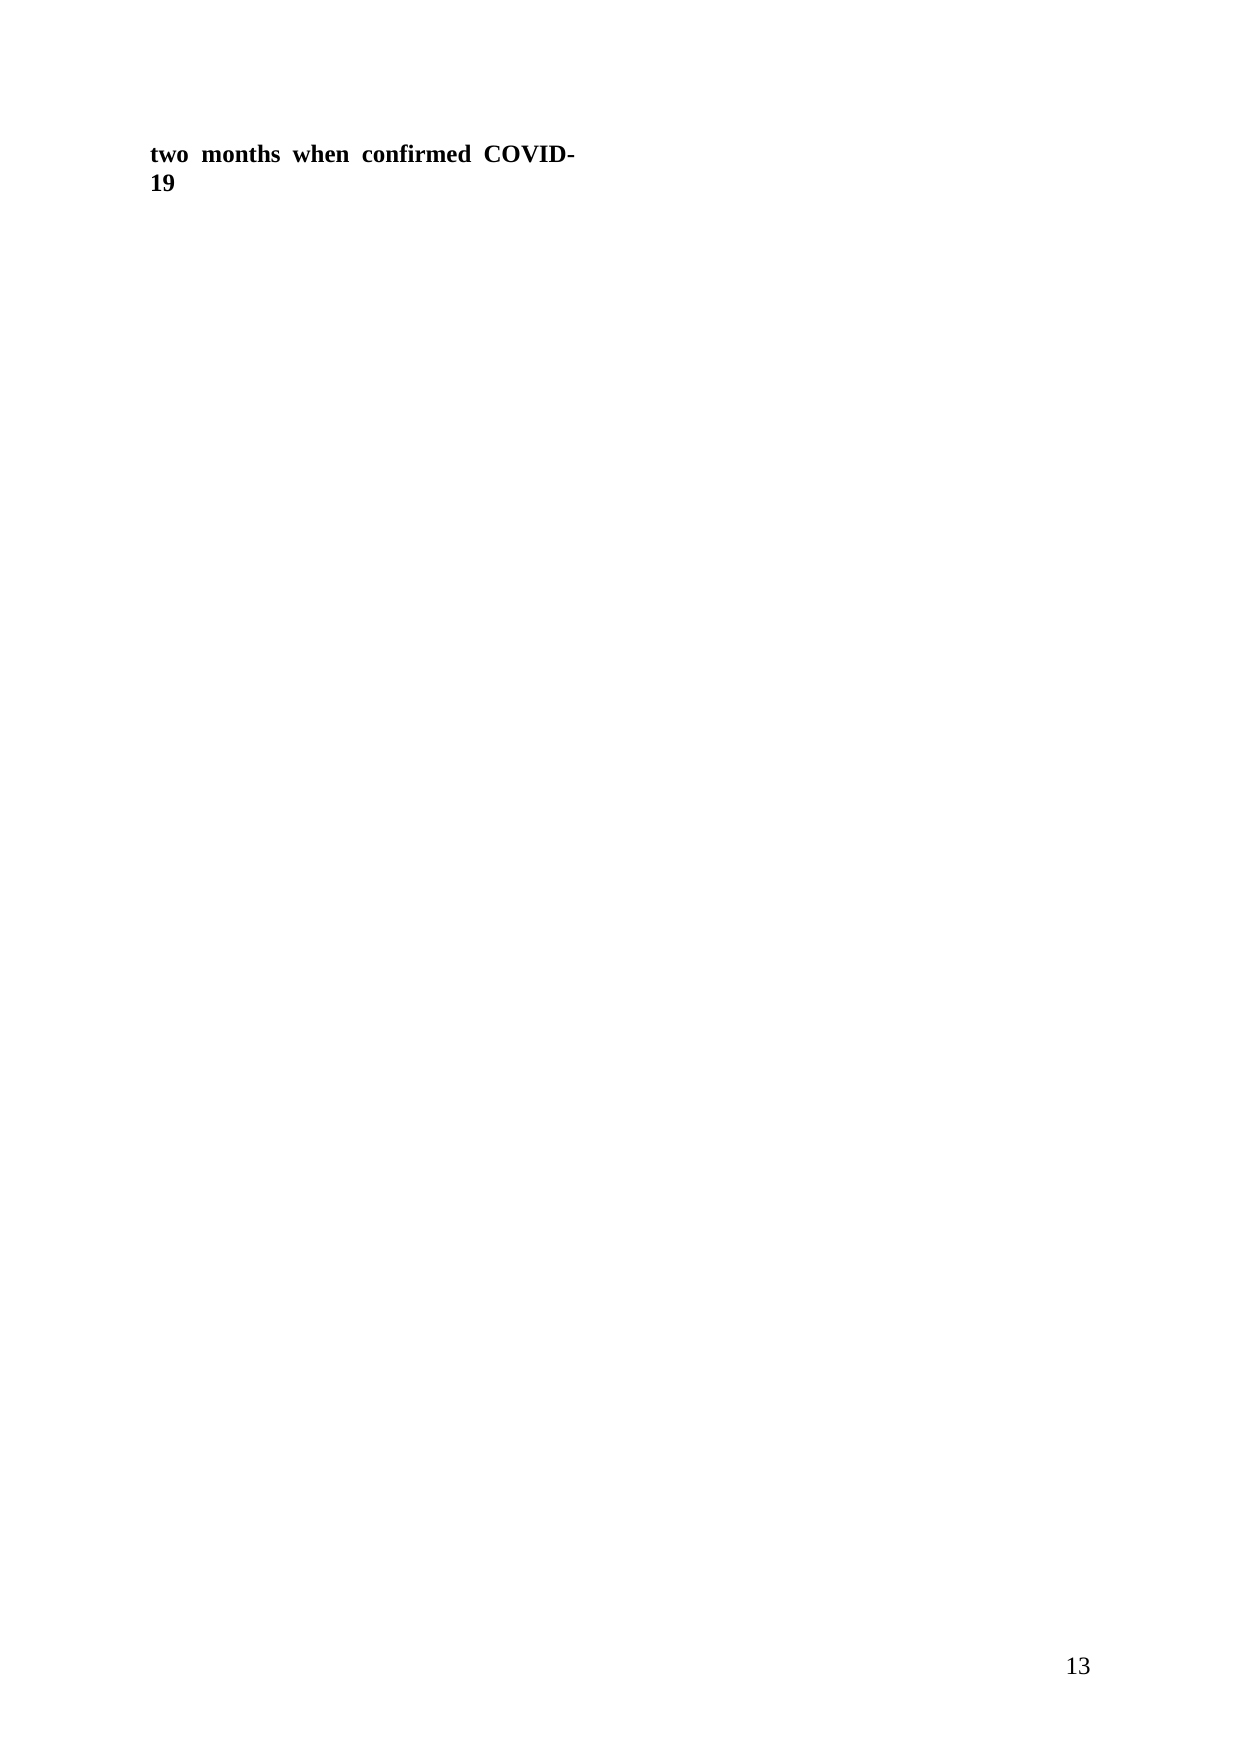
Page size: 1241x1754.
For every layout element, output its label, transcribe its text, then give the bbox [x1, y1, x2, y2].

text The Philippine government has started its significant moves/steps after almost two months when confirmed COVID-19 [150, 139, 575, 197]
